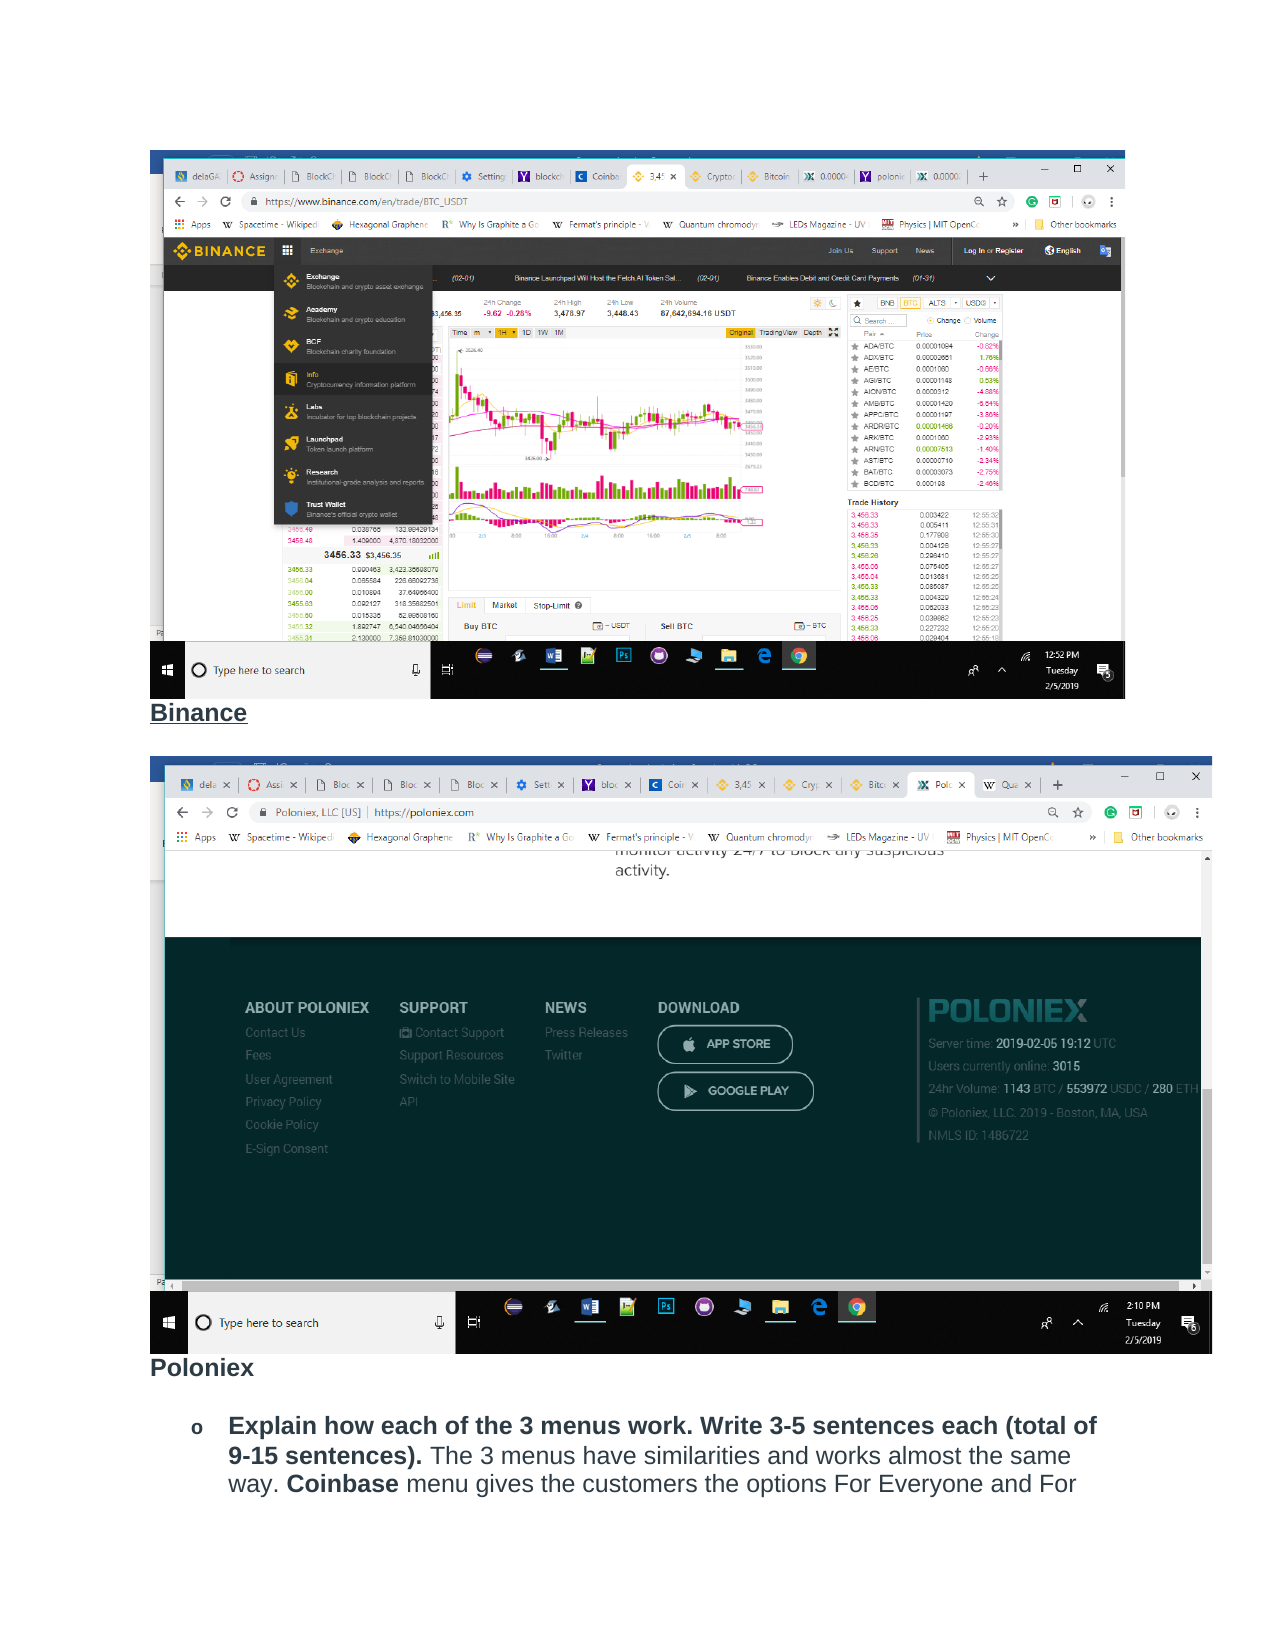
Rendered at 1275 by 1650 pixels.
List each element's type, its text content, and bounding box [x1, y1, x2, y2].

text Binance [150, 699, 1125, 727]
picture [150, 756, 1213, 1354]
text Poloniex [150, 1354, 1125, 1382]
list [191, 1411, 1125, 1498]
picture [150, 150, 1125, 699]
